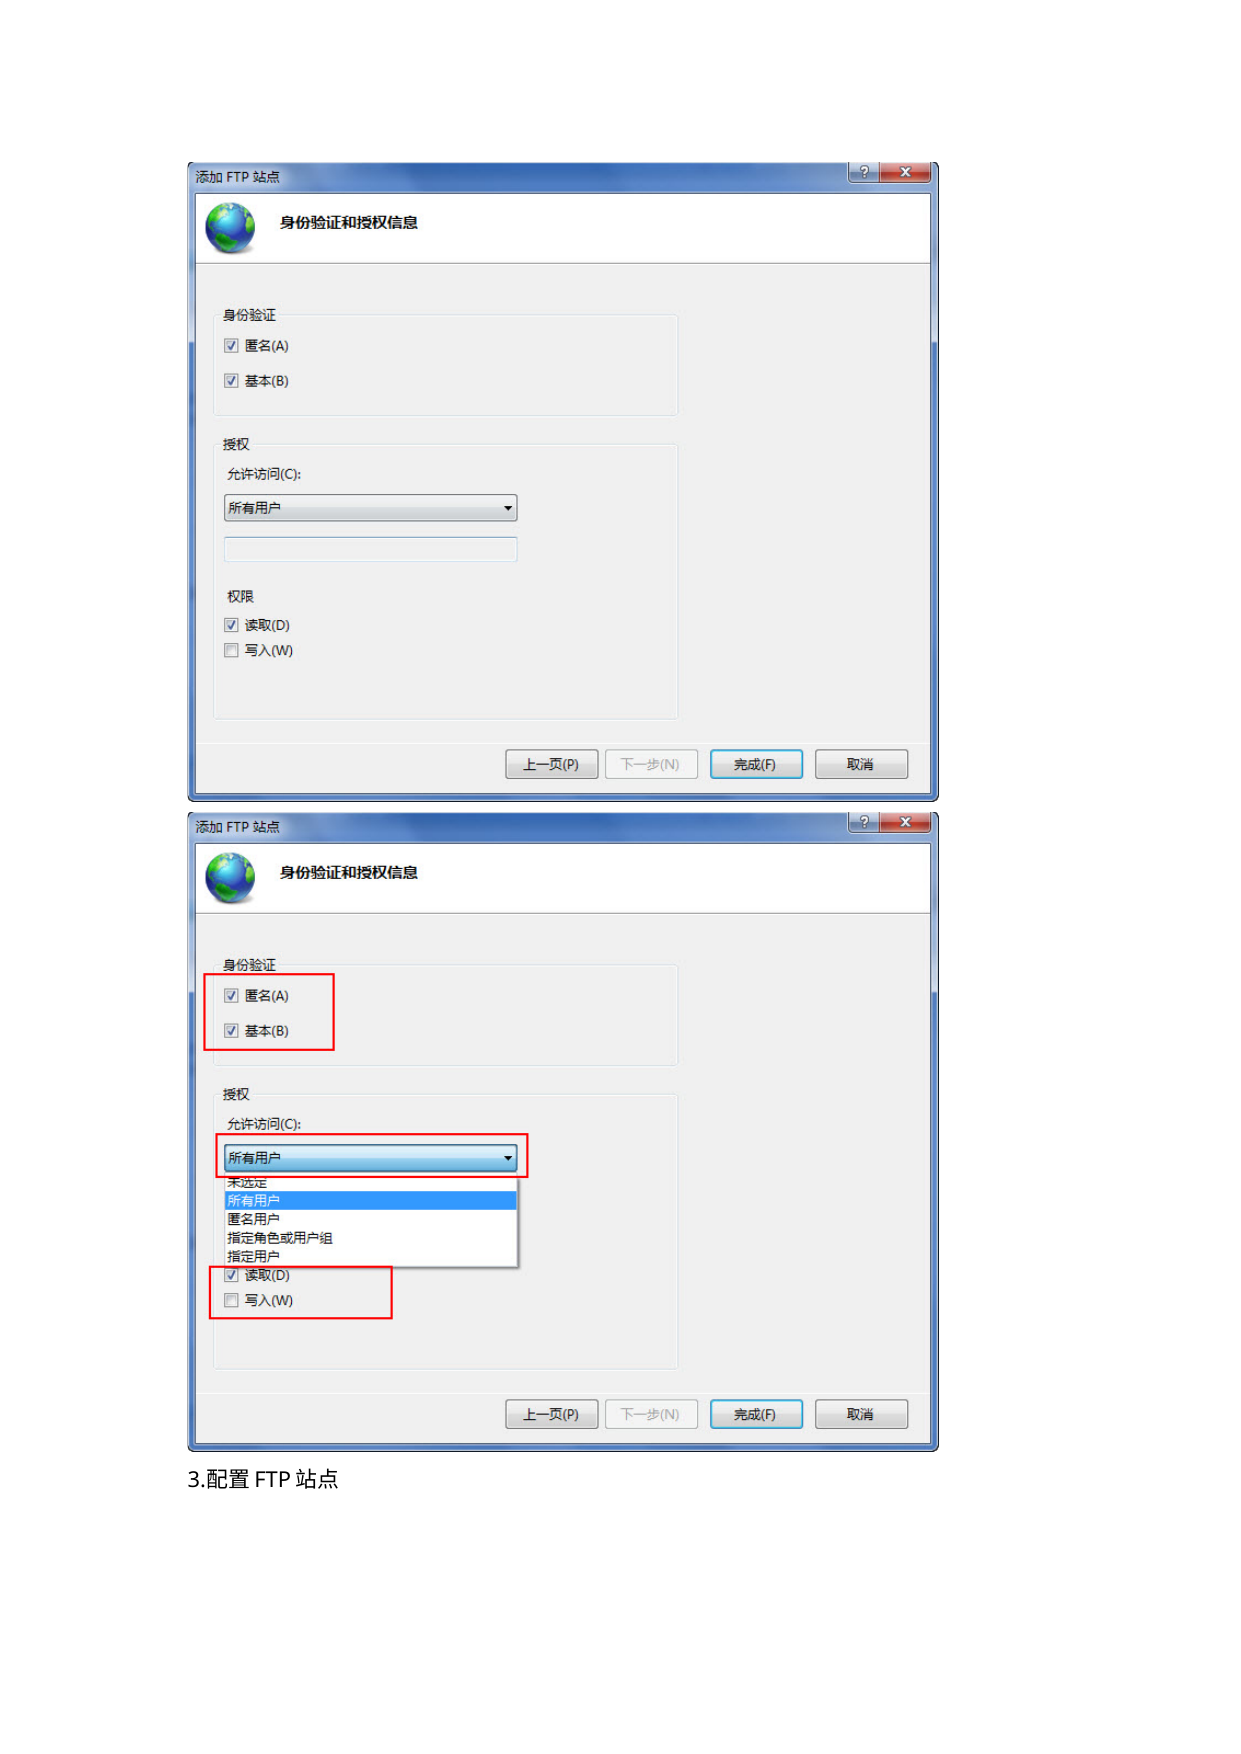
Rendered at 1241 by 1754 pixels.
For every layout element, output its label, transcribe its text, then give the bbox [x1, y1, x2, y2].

text 3.配置FTP站点 [187, 1462, 1053, 1494]
picture [187, 162, 939, 802]
picture [187, 812, 939, 1452]
